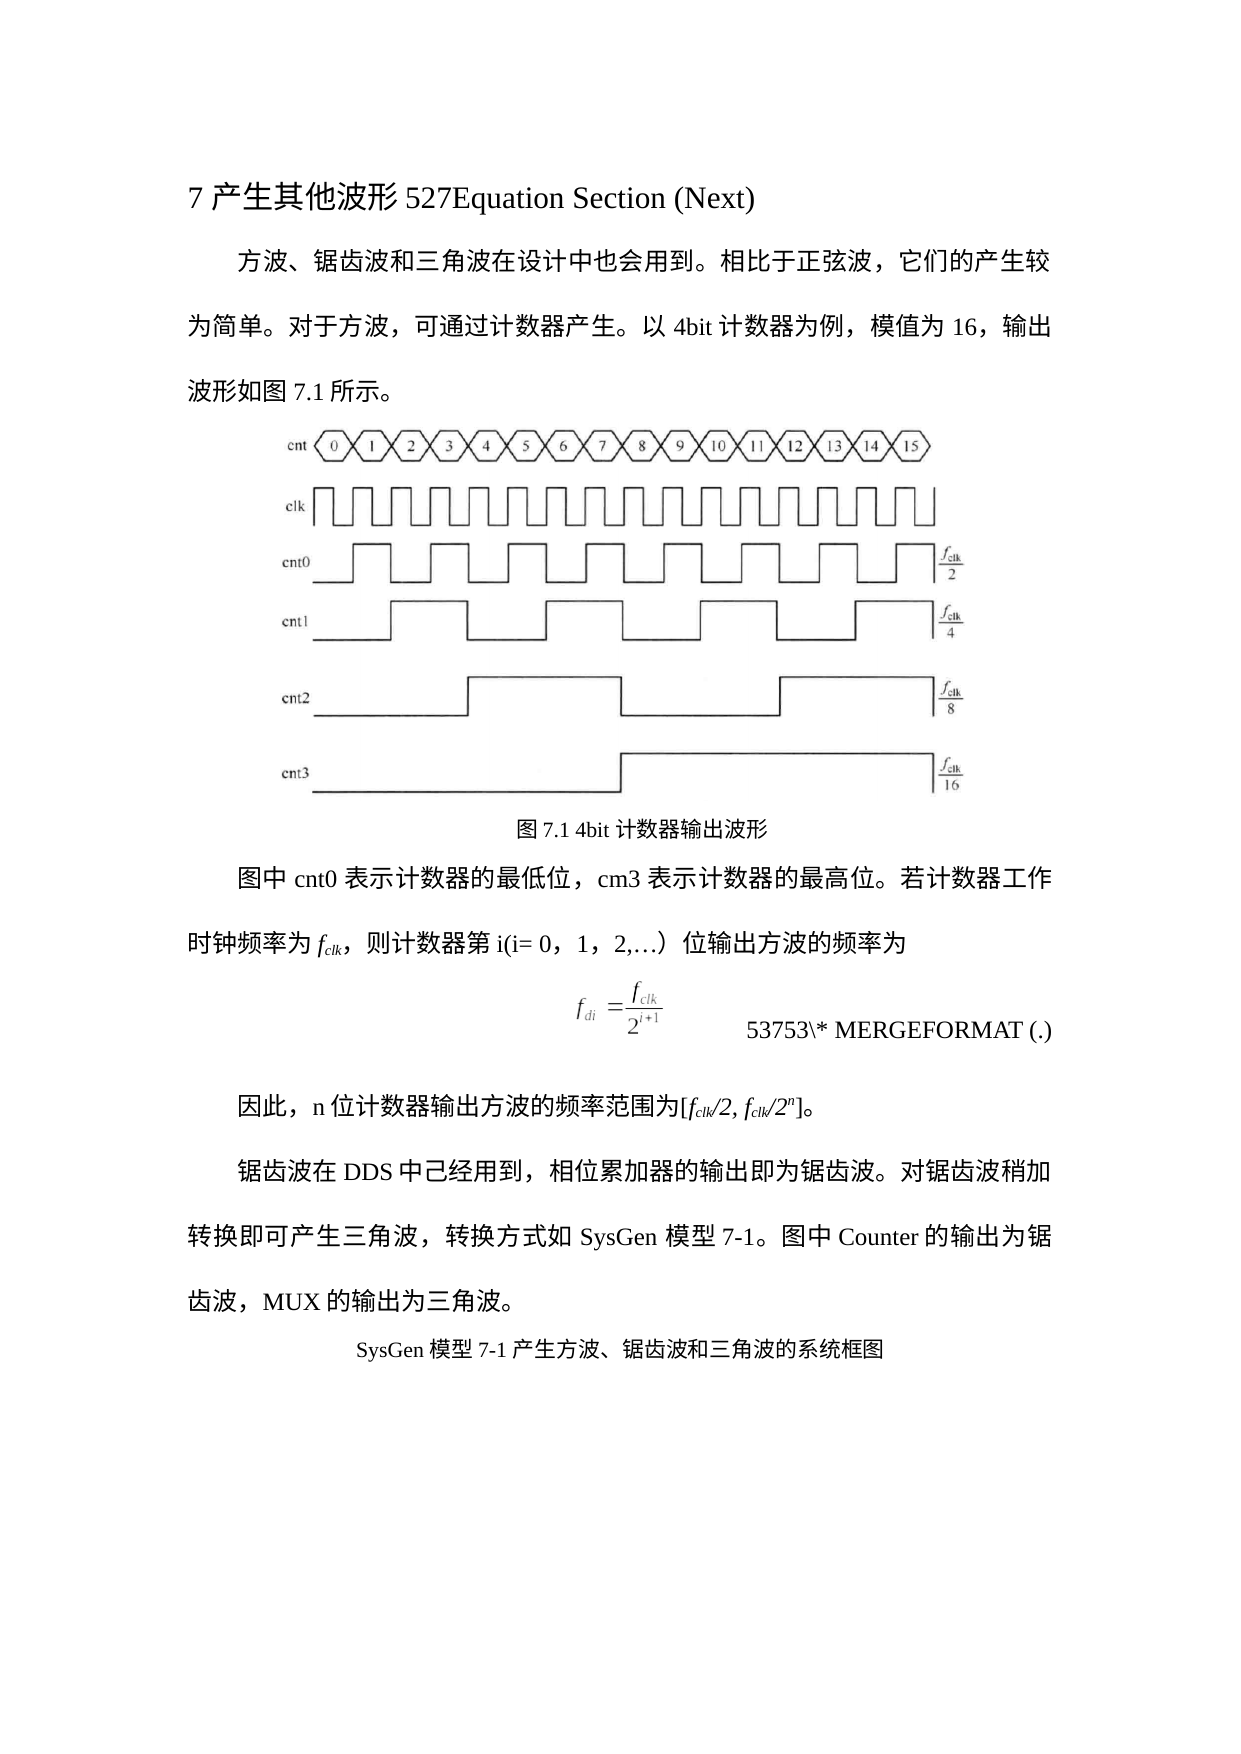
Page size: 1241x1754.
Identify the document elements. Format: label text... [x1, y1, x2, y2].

text 因此，n位计数器输出方波的频率范围为[fclk/2, fclk/2n]。 [187, 1072, 1053, 1137]
picture [275, 422, 966, 801]
text 图7.1 4bit 计数器输出波形 [187, 812, 1053, 844]
text 锯齿波在DDS中己经用到，相位累加器的输出即为锯齿波。对锯齿波稍加转换即可产生三角波，转换方式如SysGen 模型7-1。图中Counter的输出为锯齿波，MUX的输出为三角波。 [187, 1137, 1053, 1332]
text 方波、锯齿波和三角波在设计中也会用到。相比于正弦波，它们的产生较为简单。对于方波，可通过计数器产生。以 4bit 计数器为例，模值为 16，输出波形如图 7.1 所示。 [187, 227, 1053, 422]
text SysGen 模型 7-1 产生方波、锯齿波和三角波的系统框图 [187, 1332, 1053, 1364]
text 图中 cnt0 表示计数器的最低位，cm3 表示计数器的最高位。若计数器工作时钟频率为fclk，则计数器第i(i= 0，1，2,…）位输出方波的频率为 [187, 844, 1053, 974]
text 7 产生其他波形 [187, 162, 1053, 227]
